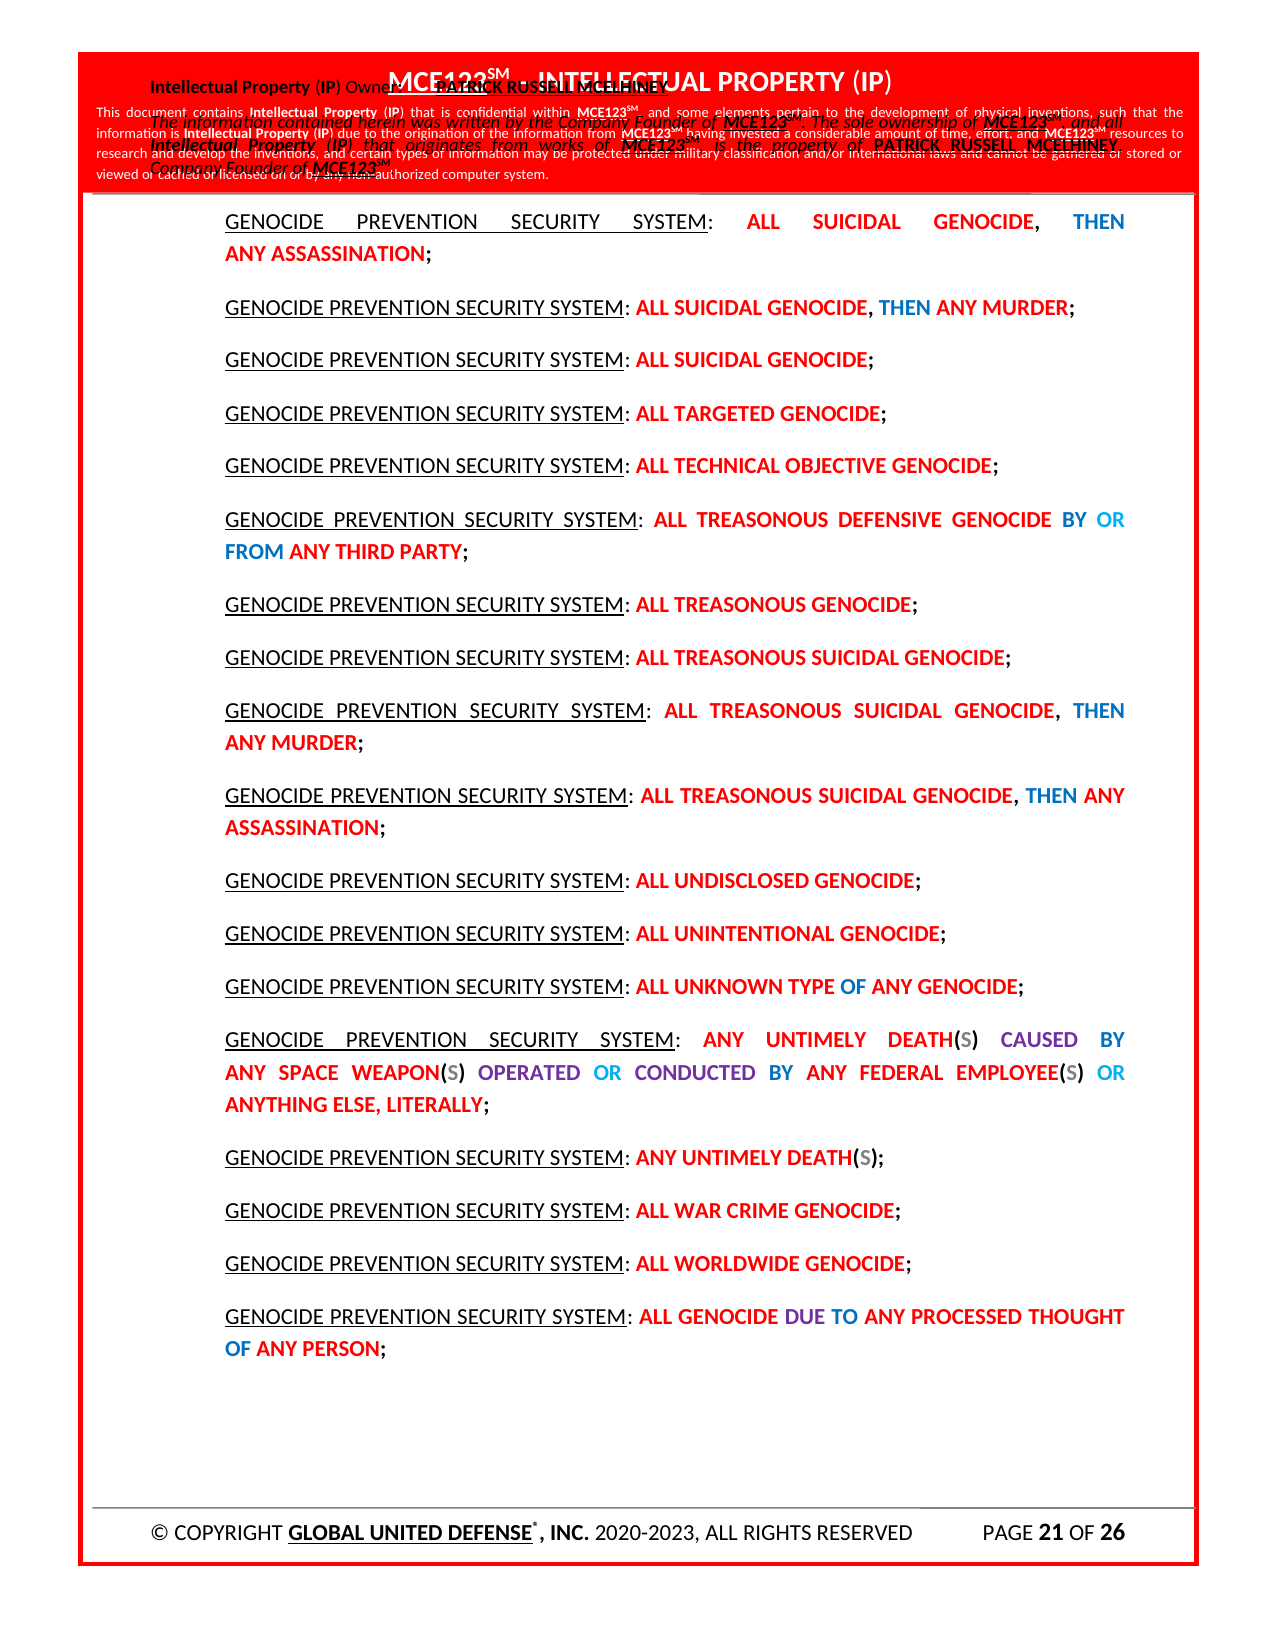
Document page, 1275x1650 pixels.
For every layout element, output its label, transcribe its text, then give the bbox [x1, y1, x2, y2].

text GENOCIDE PREVENTION SECURITY SYSTEM: ALL WORLDWIDE GENOCIDE; [225, 1249, 1125, 1277]
text GENOCIDE PREVENTION SECURITY SYSTEM: ALL UNDISCLOSED GENOCIDE; [225, 866, 1125, 894]
text GENOCIDE PREVENTION SECURITY SYSTEM: ALL TREASONOUS DEFENSIVE GENOCIDE BY OR FROM ANY THIRD PARTY; [225, 505, 1125, 565]
text GENOCIDE PREVENTION SECURITY SYSTEM: ALL SUICIDAL GENOCIDE, THEN ANY MURDER; [225, 293, 1125, 321]
text GENOCIDE PREVENTION SECURITY SYSTEM: ALL GENOCIDE DUE TO ANY PROCESSED THOUGHT OF ANY PERSON; [225, 1302, 1125, 1362]
text GENOCIDE PREVENTION SECURITY SYSTEM: ALL TREASONOUS SUICIDAL GENOCIDE, THEN ANY MURDER; [225, 696, 1125, 756]
text GENOCIDE PREVENTION SECURITY SYSTEM: ALL TARGETED GENOCIDE; [225, 399, 1125, 427]
text GENOCIDE PREVENTION SECURITY SYSTEM: ALL UNINTENTIONAL GENOCIDE; [225, 919, 1125, 947]
text GENOCIDE PREVENTION SECURITY SYSTEM: ALL UNKNOWN TYPE OF ANY GENOCIDE; [225, 972, 1125, 1000]
text GENOCIDE PREVENTION SECURITY SYSTEM: ALL TREASONOUS SUICIDAL GENOCIDE, THEN ANY ASSASSINATION; [225, 781, 1125, 841]
text GENOCIDE PREVENTION SECURITY SYSTEM: ANY UNTIMELY DEATH(S) CAUSED BY ANY SPACE WEAPON(S) OPERATED OR CONDUCTED BY ANY FEDERAL EMPLOYEE(S) OR ANYTHING ELSE, LITERALLY; [225, 1025, 1125, 1118]
text GENOCIDE PREVENTION SECURITY SYSTEM: ALL TREASONOUS GENOCIDE; [225, 590, 1125, 618]
text GENOCIDE PREVENTION SECURITY SYSTEM: ALL SUICIDAL GENOCIDE; [225, 346, 1125, 374]
text GENOCIDE PREVENTION SECURITY SYSTEM: ALL SUICIDAL GENOCIDE, THEN ANY ASSASSINATION; [225, 207, 1125, 268]
text GENOCIDE PREVENTION SECURITY SYSTEM: ALL TECHNICAL OBJECTIVE GENOCIDE; [225, 452, 1125, 480]
text GENOCIDE PREVENTION SECURITY SYSTEM: ANY UNTIMELY DEATH(S); [225, 1143, 1125, 1171]
text GENOCIDE PREVENTION SECURITY SYSTEM: ALL WAR CRIME GENOCIDE; [225, 1196, 1125, 1224]
text GENOCIDE PREVENTION SECURITY SYSTEM: ALL TREASONOUS SUICIDAL GENOCIDE; [225, 643, 1125, 671]
